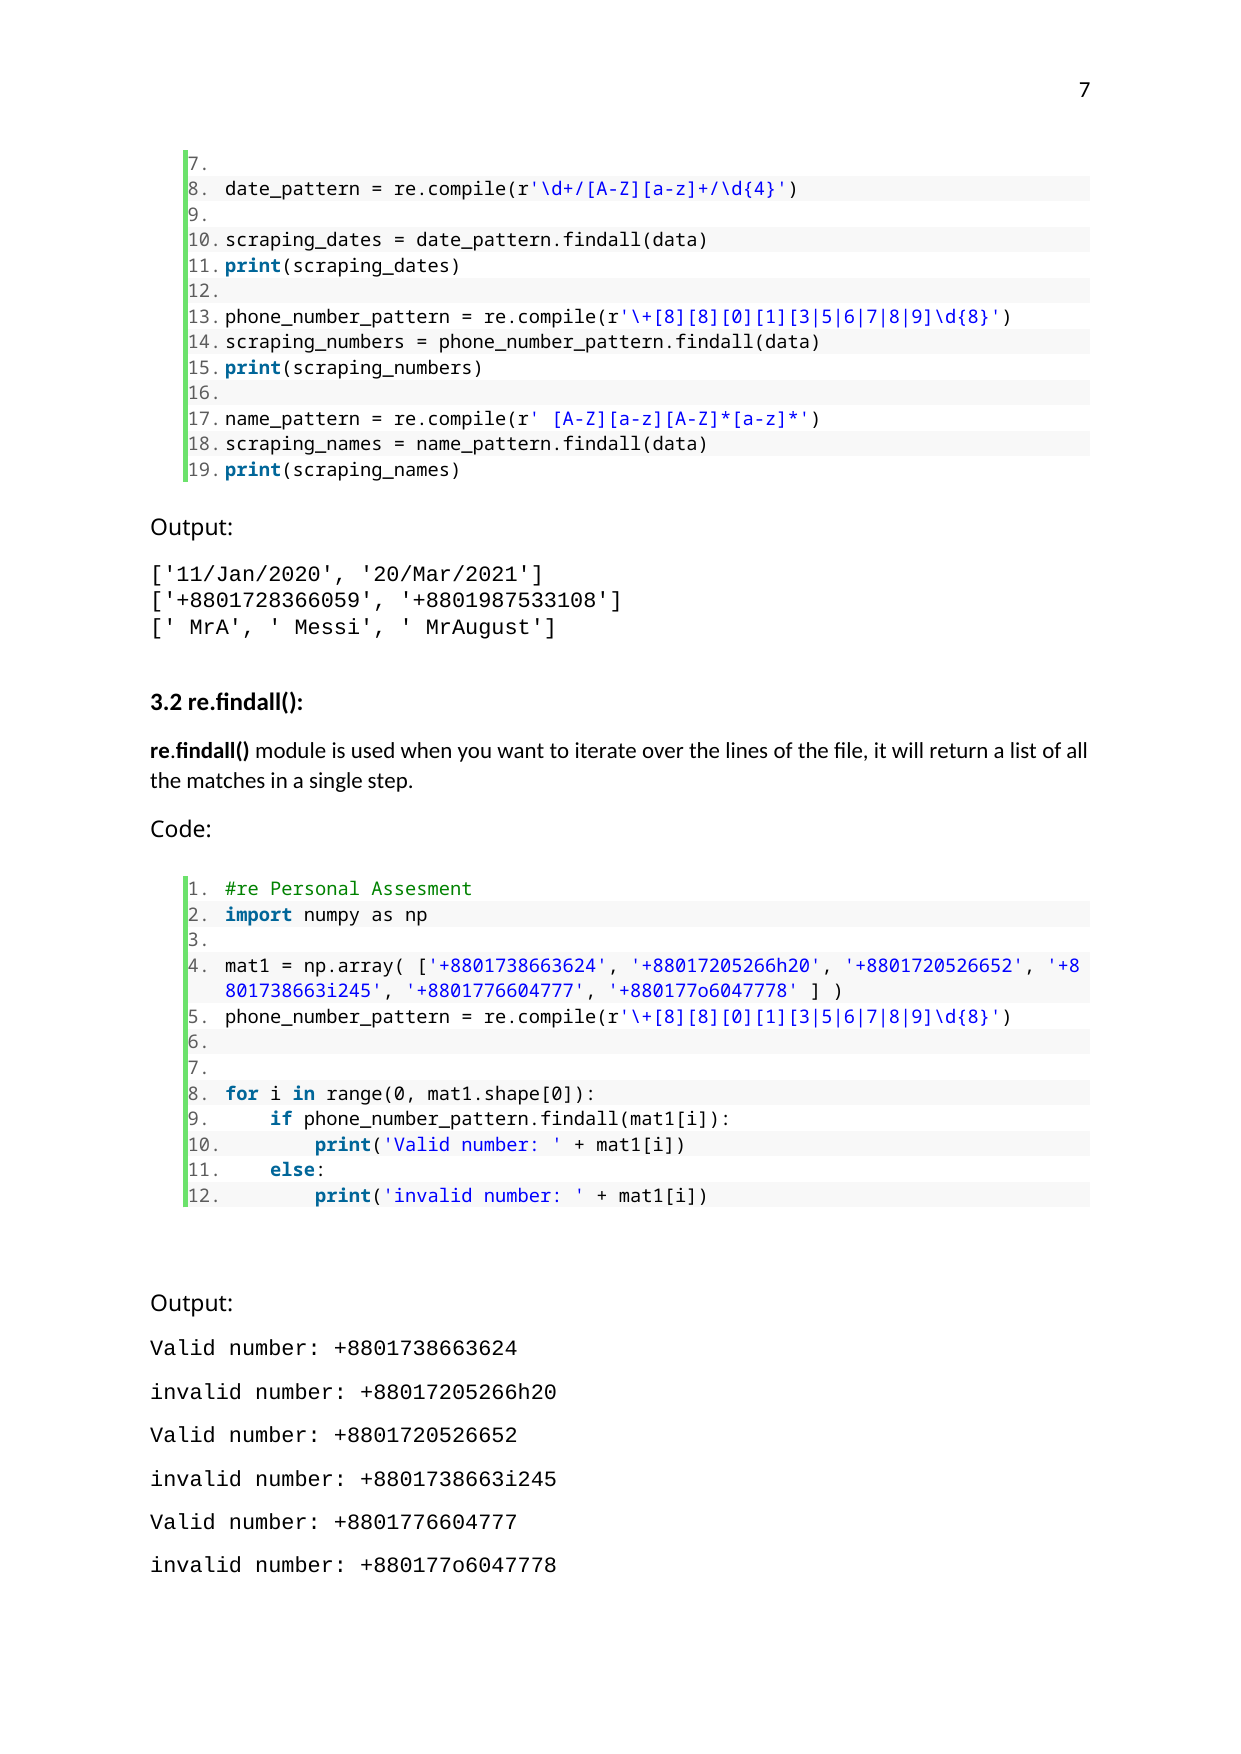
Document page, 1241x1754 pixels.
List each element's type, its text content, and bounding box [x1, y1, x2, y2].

list print(scraping_names) [188, 456, 1090, 482]
list #re Personal Assesment [188, 876, 1090, 901]
text invalid number: +88017205266h20 [150, 1381, 1090, 1406]
list if phone_number_pattern.findall(mat1[i]): [188, 1105, 1090, 1131]
list for i in range(0, mat1.shape[0]): [188, 1080, 1090, 1105]
list scraping_numbers = phone_number_pattern.findall(data) [188, 329, 1090, 354]
list scraping_names = name_pattern.findall(data) [188, 431, 1090, 456]
text Valid number: +8801720526652 [150, 1424, 1090, 1449]
text Output: [150, 511, 1090, 542]
text ['+8801728366059', '+8801987533108'] [150, 588, 1090, 614]
text Output: [150, 1287, 1090, 1318]
list phone_number_pattern = re.compile(r'\+[8][8][0][1][3|5|6|7|8|9]\d{8}') [188, 303, 1090, 329]
text 3.2 re.findall(): [150, 686, 1090, 717]
text ['11/Jan/2020', '20/Mar/2021'] [150, 561, 1090, 588]
list name_pattern = re.compile(r' [A-Z][a-z][A-Z]*[a-z]*') [188, 405, 1090, 431]
text [' MrA', ' Messi', ' MrAugust'] [150, 614, 1090, 641]
list date_pattern = re.compile(r'\d+/[A-Z][a-z]+/\d{4}') [188, 176, 1090, 201]
list print(scraping_numbers) [188, 354, 1090, 380]
list print(scraping_dates) [188, 252, 1090, 278]
text re.findall() module is used when you want to iterate over the lines of the file, it will return a list of all the matches in a single step. [150, 736, 1090, 794]
text invalid number: +880177o6047778 [150, 1555, 1090, 1579]
list print('invalid number: ' + mat1[i]) [188, 1182, 1090, 1207]
list phone_number_pattern = re.compile(r'\+[8][8][0][1][3|5|6|7|8|9]\d{8}') [188, 1003, 1090, 1029]
list else: [188, 1156, 1090, 1182]
text Valid number: +8801776604777 [150, 1511, 1090, 1536]
list mat1 = np.array( ['+8801738663624', '+88017205266h20', '+8801720526652', '+8801738663i245', '+8801776604777', '+880177o6047778' ] ) [188, 952, 1090, 1003]
list print('Valid number: ' + mat1[i]) [188, 1131, 1090, 1156]
text Code: [150, 813, 1090, 844]
text Valid number: +8801738663624 [150, 1337, 1090, 1362]
text invalid number: +8801738663i245 [150, 1468, 1090, 1493]
list import numpy as np [188, 901, 1090, 927]
list scraping_dates = date_pattern.findall(data) [188, 227, 1090, 252]
